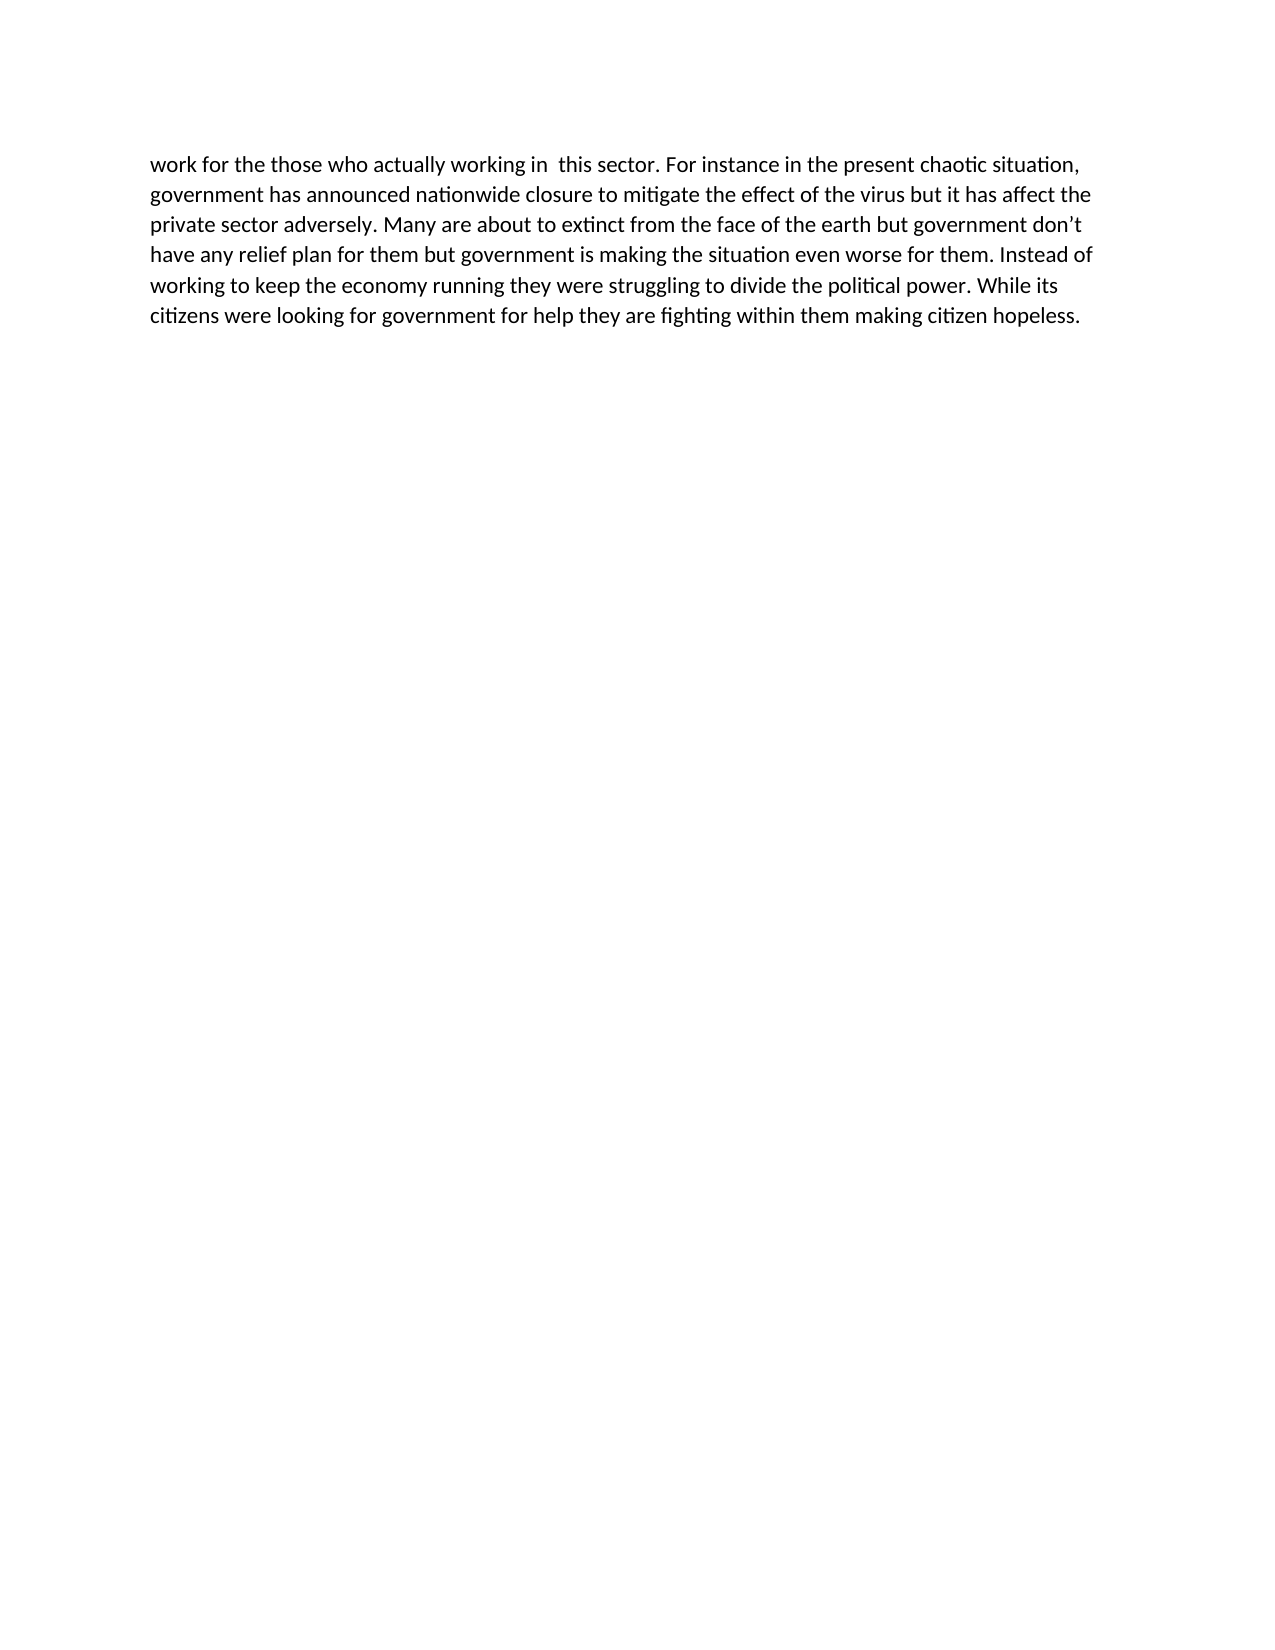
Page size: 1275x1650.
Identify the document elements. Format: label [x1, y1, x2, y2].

text [150, 150, 1125, 329]
